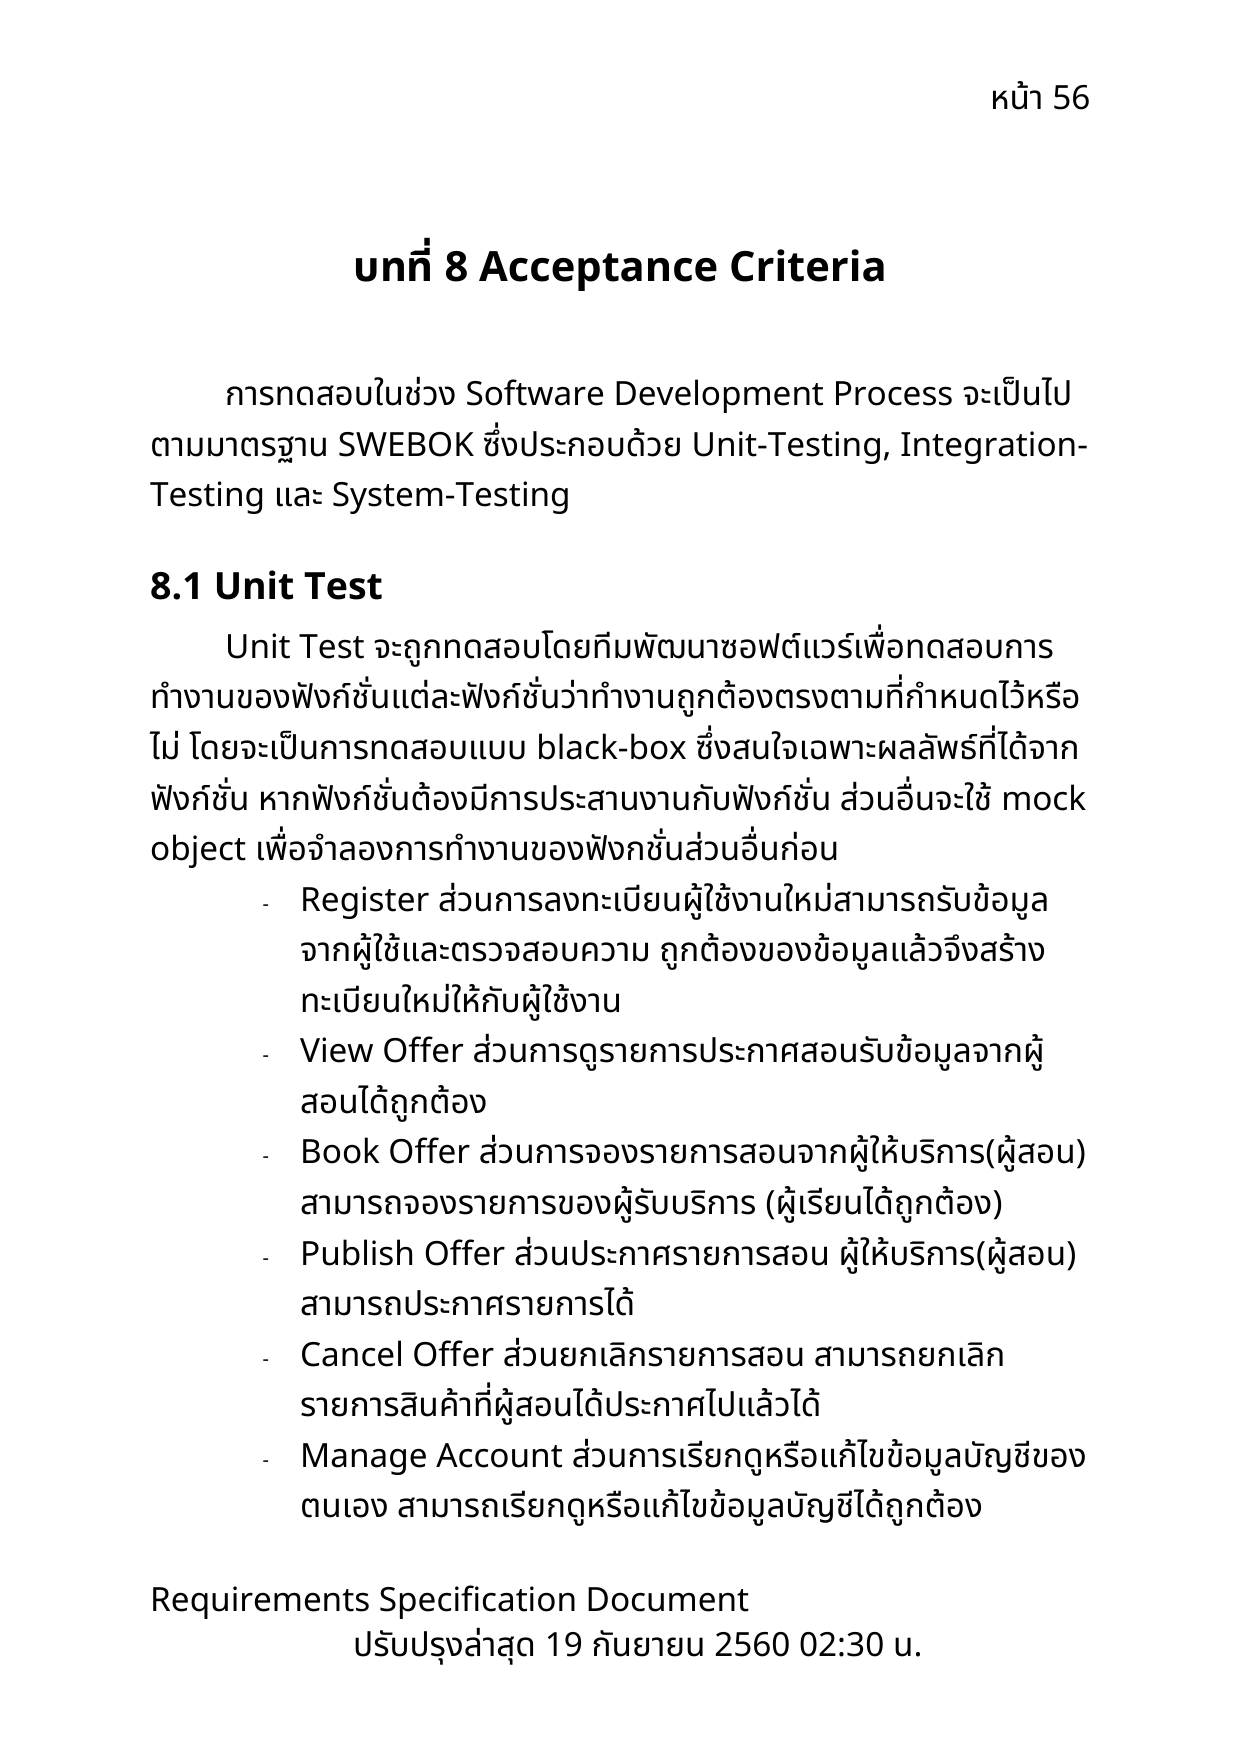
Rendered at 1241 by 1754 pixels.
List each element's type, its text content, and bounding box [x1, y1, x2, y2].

list View Offer ส่วนการดูรายการประกาศสอนรับข้อมูลจากผู้สอนได้ถูกต้อง [262, 1027, 1090, 1128]
text การทดสอบในช่วง Software Development Process จะเป็นไปตามมาตรฐาน SWEBOK ซึ่งประกอบด้วย Unit-Testing, Integration-Testing และ System-Testing [150, 370, 1090, 522]
subtitle บทที่ 8 Acceptance Criteria [150, 237, 1090, 357]
list Manage Account ส่วนการเรียกดูหรือแก้ไขข้อมูลบัญชีของตนเอง สามารถเรียกดูหรือแก้ไขข้อมูลบัญชีได้ถูกต้อง [262, 1431, 1090, 1532]
list Cancel Offer ส่วนยกเลิกรายการสอน สามารถยกเลิกรายการสินค้าที่ผู้สอนได้ประกาศไปแล้วได้ [262, 1330, 1090, 1431]
list Register ส่วนการลงทะเบียนผู้ใช้งานใหม่สามารถรับข้อมูลจากผู้ใช้และตรวจสอบความ ถูกต้องของข้อมูลแล้วจึงสร้างทะเบียนใหม่ให้กับผู้ใช้งาน [262, 876, 1090, 1027]
list Publish Offer ส่วนประกาศรายการสอน ผู้ให้บริการ(ผู้สอน) สามารถประกาศรายการได้ [262, 1229, 1090, 1330]
text Unit Test จะถูกทดสอบโดยทีมพัฒนาซอฟต์แวร์เพื่อทดสอบการทำงานของฟังก์ชั่นแต่ละฟังก์ชั่นว่าทำงานถูกต้องตรงตามที่กำหนดไว้หรือไม่ โดยจะเป็นการทดสอบแบบ black-box ซึ่งสนใจเฉพาะผลลัพธ์ที่ได้จากฟังก์ชั่น หากฟังก์ชั่นต้องมีการประสานงานกับฟังก์ชั่น ส่วนอื่นจะใช้ mock object เพื่อจำลองการทำงานของฟังกชั่นส่วนอื่นก่อน [150, 623, 1090, 876]
list Book Offer ส่วนการจองรายการสอนจากผู้ให้บริการ(ผู้สอน) สามารถจองรายการของผู้รับบริการ (ผู้เรียนได้ถูกต้อง) [262, 1128, 1090, 1229]
subtitle 8.1 Unit Test [150, 559, 1090, 610]
